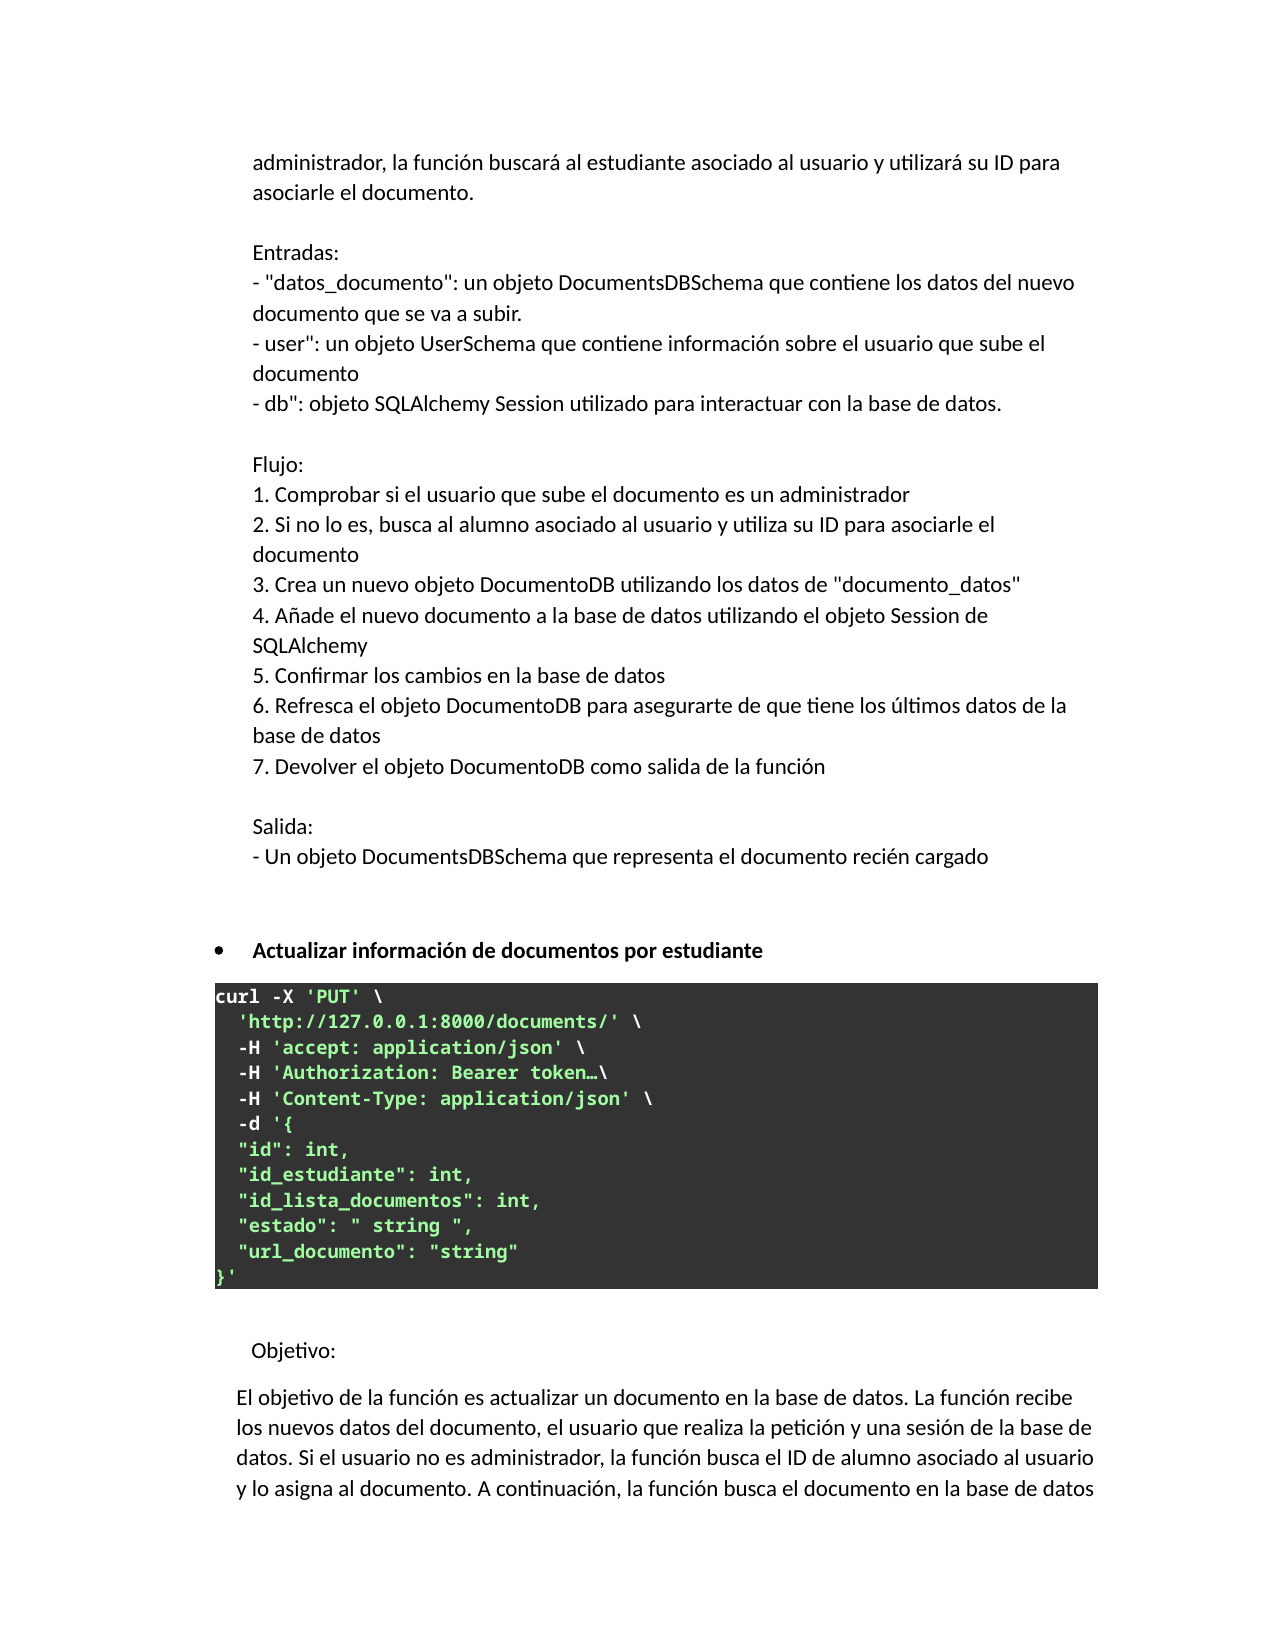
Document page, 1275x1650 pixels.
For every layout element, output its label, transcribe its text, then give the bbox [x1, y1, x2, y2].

text "id_estudiante": int, [215, 1162, 1098, 1187]
text -H 'Authorization: Bearer token…\ [215, 1059, 1098, 1085]
list - db": objeto SQLAlchemy Session utilizado para interactuar con la base de datos. [252, 389, 1098, 417]
list 5. Confirmar los cambios en la base de datos [252, 661, 1098, 689]
list 7. Devolver el objeto DocumentoDB como salida de la función [252, 752, 1098, 780]
list 2. Si no lo es, busca al alumno asociado al usuario y utiliza su ID para asociarle el documento [252, 510, 1098, 568]
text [236, 1383, 1098, 1502]
text Objetivo: [236, 1336, 1098, 1364]
text -H 'accept: application/json' \ [215, 1034, 1098, 1059]
text "id_lista_documentos": int, [215, 1187, 1098, 1213]
list Salida: [252, 812, 1098, 840]
list 1. Comprobar si el usuario que sube el documento es un administrador [252, 480, 1098, 508]
list - user": un objeto UserSchema que contiene información sobre el usuario que sube el documento [252, 329, 1098, 387]
list - Un objeto DocumentsDBSchema que representa el documento recién cargado [252, 842, 1098, 870]
text -H 'Content-Type: application/json' \ [215, 1085, 1098, 1111]
list 4. Añade el nuevo documento a la base de datos utilizando el objeto Session de SQLAlchemy [252, 601, 1098, 659]
text "estado": " string ", [215, 1213, 1098, 1238]
list Flujo: [252, 450, 1098, 478]
list - "datos_documento": un objeto DocumentsDBSchema que contiene los datos del nuevo documento que se va a subir. [252, 268, 1098, 327]
text }' [215, 1264, 1098, 1289]
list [252, 148, 1098, 206]
text 'http://127.0.0.1:8000/documents/' \ [215, 1008, 1098, 1034]
text -d '{ [215, 1111, 1098, 1136]
list 3. Crea un nuevo objeto DocumentoDB utilizando los datos de "documento_datos" [252, 571, 1098, 598]
list 6. Refresca el objeto DocumentoDB para asegurarte de que tiene los últimos datos de la base de datos [252, 691, 1098, 749]
list Entradas: [252, 238, 1098, 266]
text "url_documento": "string" [215, 1238, 1098, 1264]
text curl -X 'PUT' \ [215, 983, 1098, 1008]
list Actualizar información de documentos por estudiante [215, 936, 1098, 964]
text "id": int, [215, 1136, 1098, 1162]
